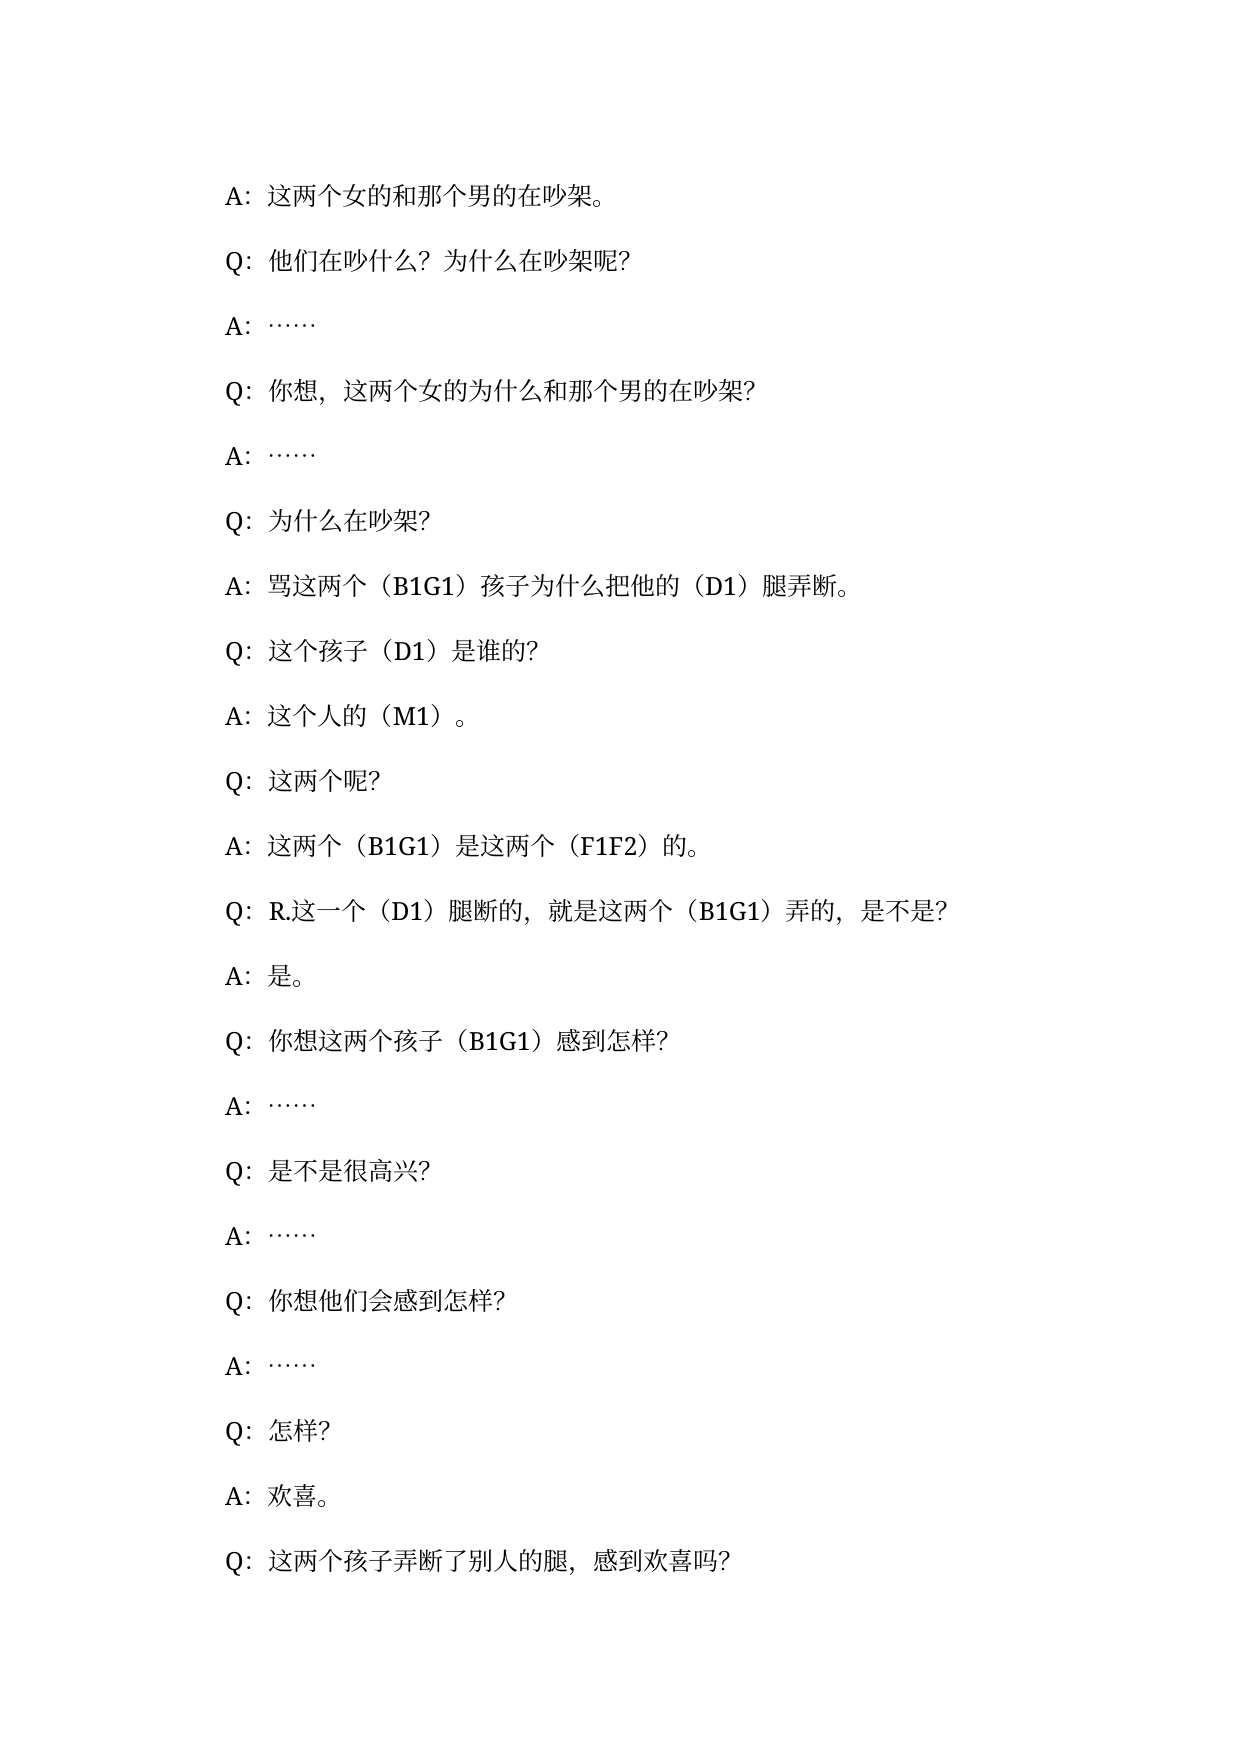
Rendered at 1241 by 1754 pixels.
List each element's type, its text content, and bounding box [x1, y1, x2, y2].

list Q：你想，这两个女的为什么和那个男的在吵架？ [225, 357, 1053, 422]
list Q：这两个孩子弄断了别人的腿，感到欢喜吗？ [225, 1527, 1053, 1592]
list Q：为什么在吵架？ [225, 487, 1053, 552]
list A：…… [225, 422, 1053, 487]
list A：骂这两个（B1G1）孩子为什么把他的（D1）腿弄断。 [225, 552, 1053, 617]
list Q：你想他们会感到怎样？ [225, 1267, 1053, 1332]
list Q：这个孩子（D1）是谁的？ [225, 617, 1053, 682]
list A：这个人的（M1）。 [225, 682, 1053, 747]
list Q：他们在吵什么？为什么在吵架呢？ [225, 227, 1053, 292]
list A：欢喜。 [225, 1462, 1053, 1527]
list Q：这两个呢？ [225, 747, 1053, 812]
list Q：你想这两个孩子（B1G1）感到怎样？ [225, 1007, 1053, 1072]
list A：这两个女的和那个男的在吵架。 [225, 162, 1053, 227]
list A：…… [225, 1332, 1053, 1397]
list Q：R.这一个（D1）腿断的，就是这两个（B1G1）弄的，是不是？ [225, 877, 1053, 942]
list Q：是不是很高兴？ [225, 1137, 1053, 1202]
list A：…… [225, 292, 1053, 357]
list A：这两个（B1G1）是这两个（F1F2）的。 [225, 812, 1053, 877]
list Q：怎样？ [225, 1397, 1053, 1462]
list A：…… [225, 1072, 1053, 1137]
list A：是。 [225, 942, 1053, 1007]
list A：…… [225, 1202, 1053, 1267]
